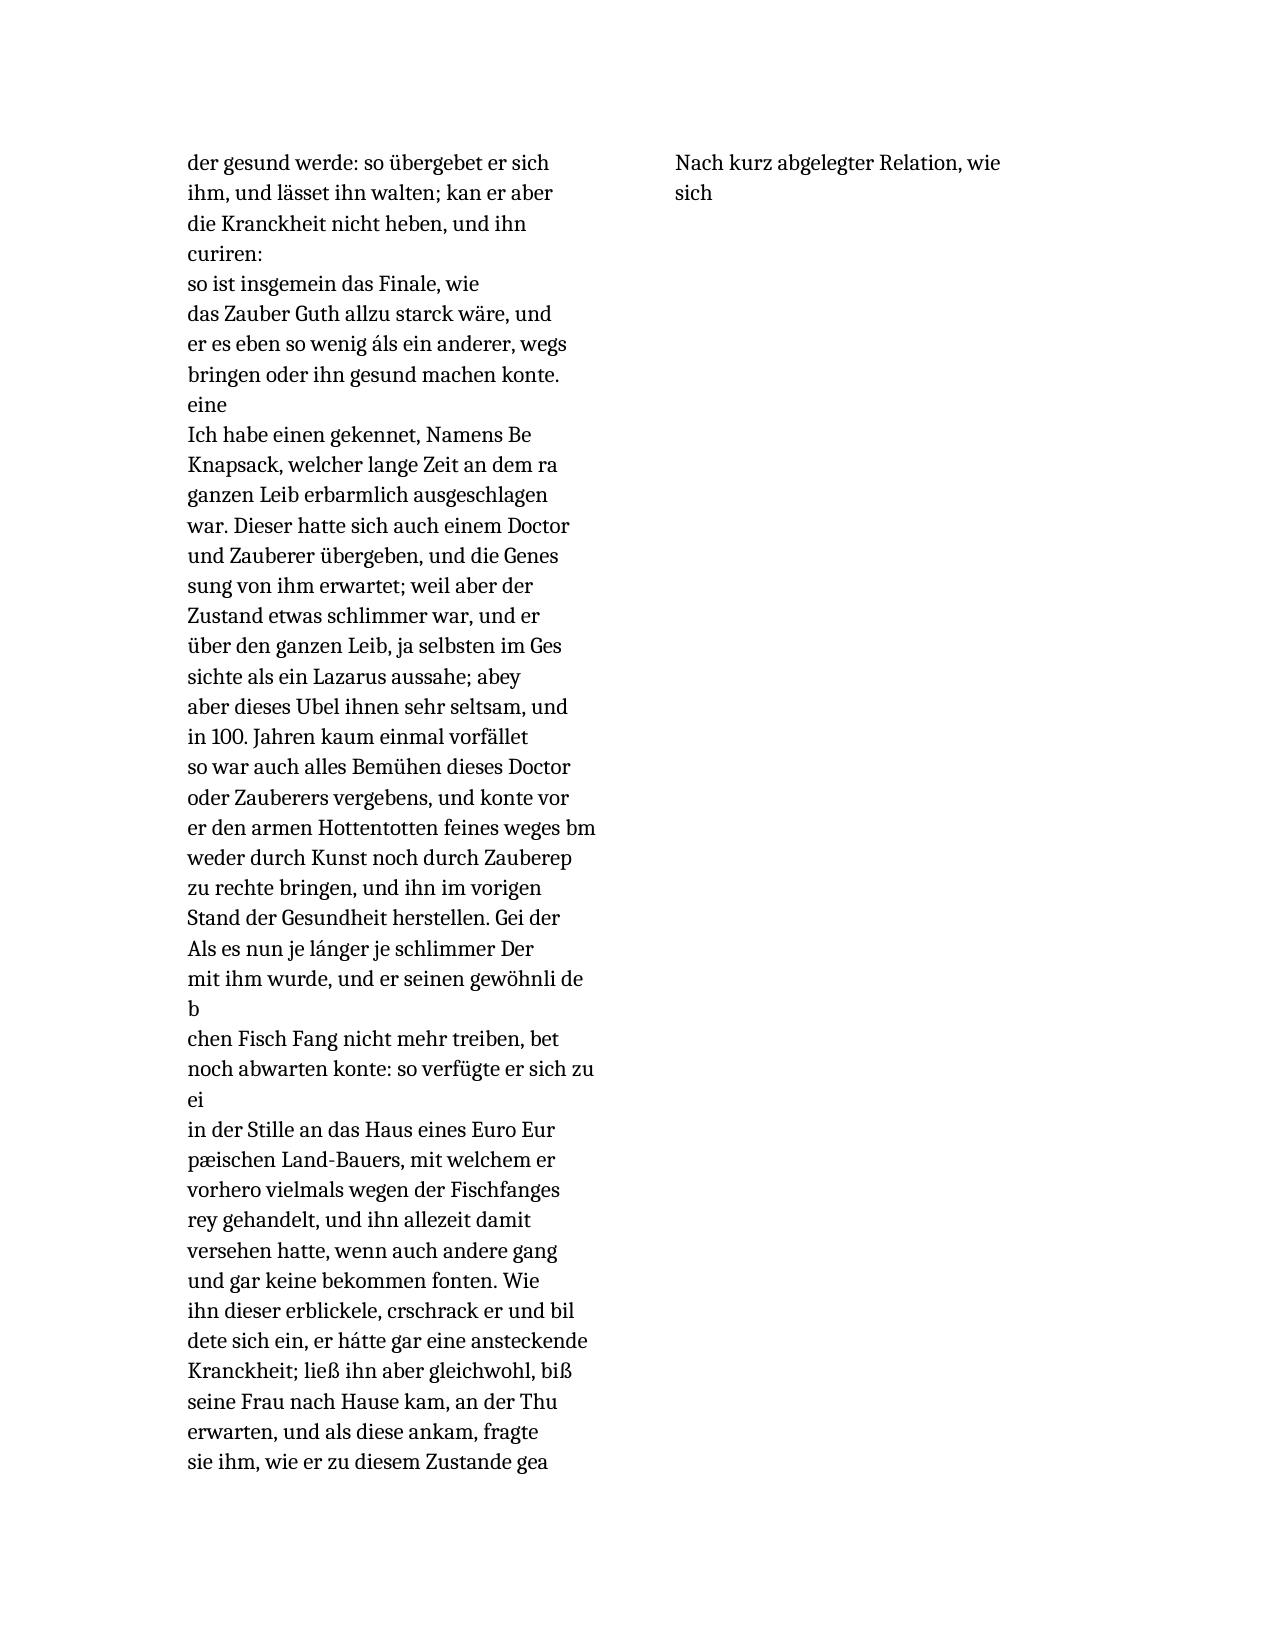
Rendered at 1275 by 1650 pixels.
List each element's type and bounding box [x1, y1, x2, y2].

text [187, 150, 600, 1475]
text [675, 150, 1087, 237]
